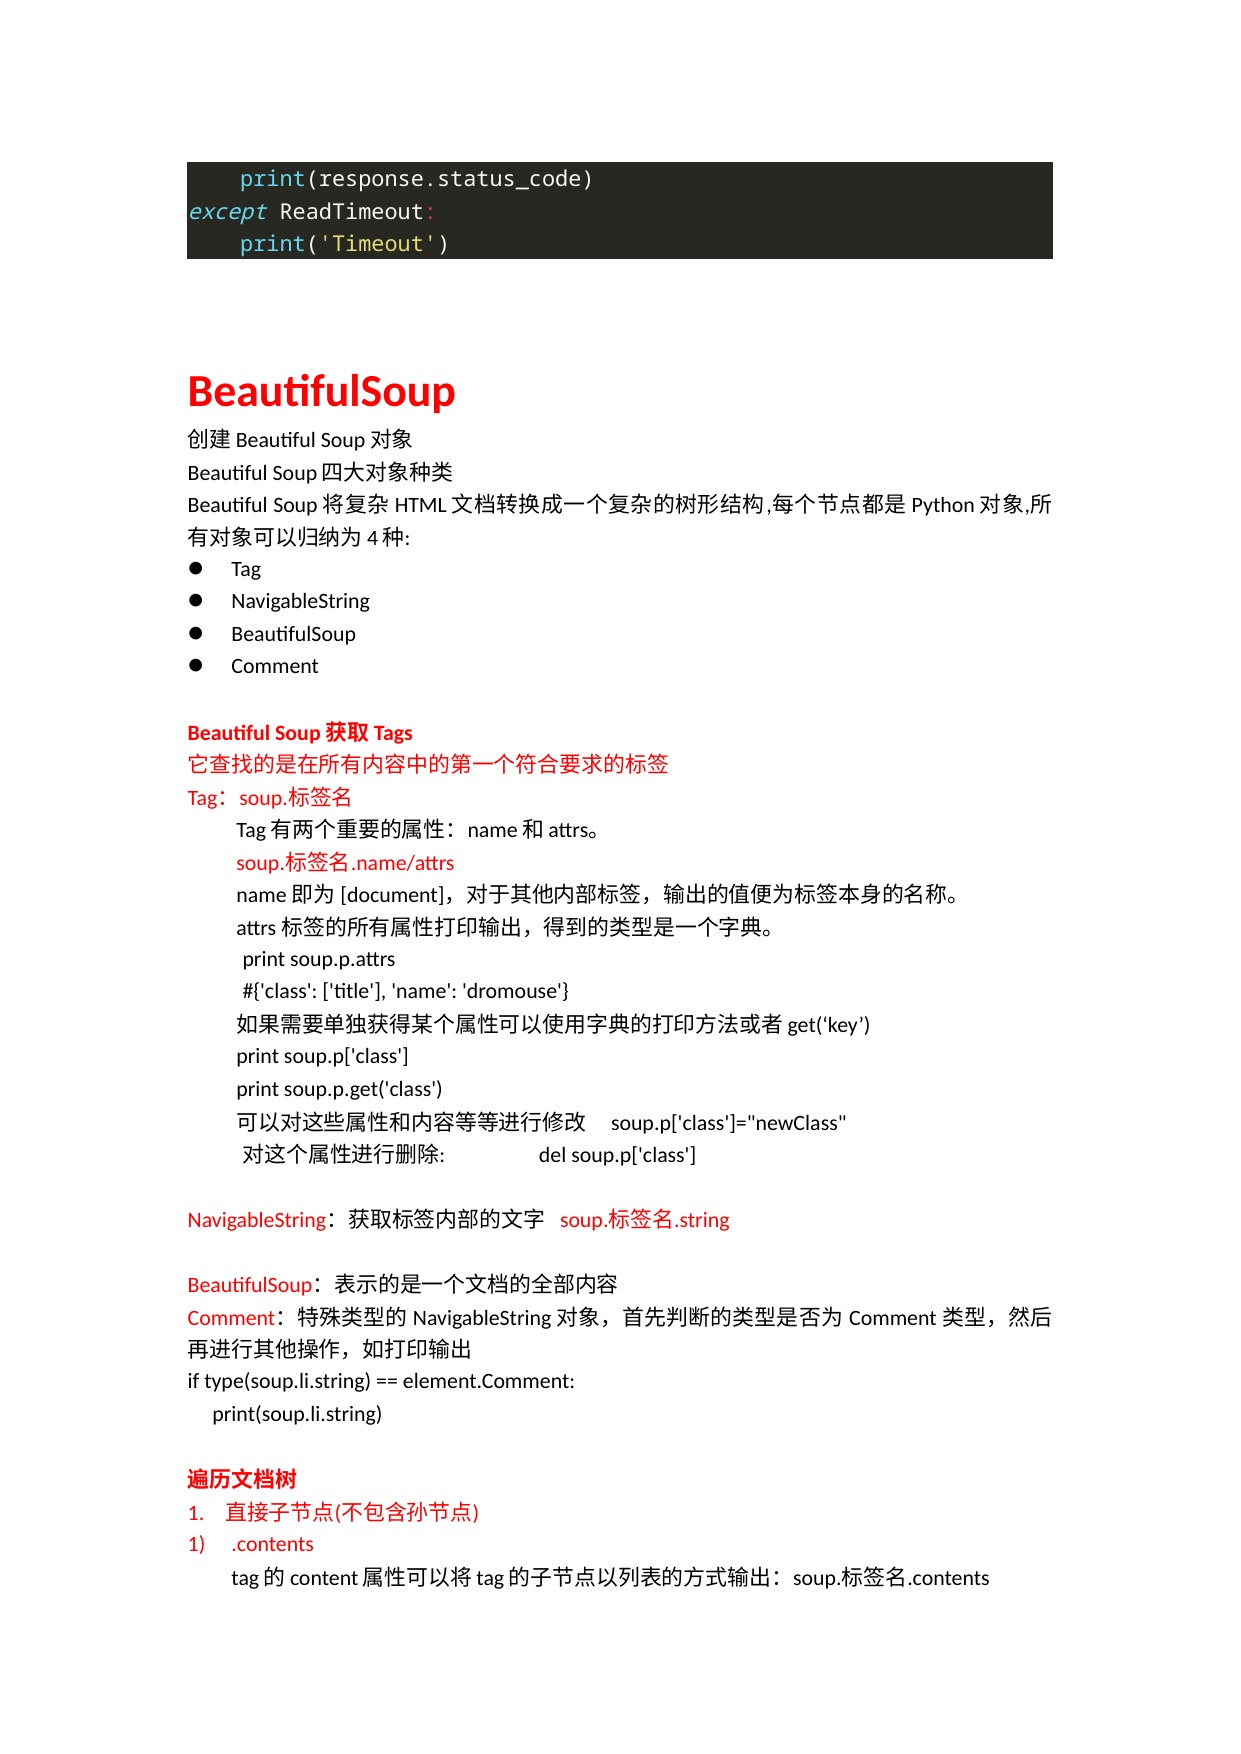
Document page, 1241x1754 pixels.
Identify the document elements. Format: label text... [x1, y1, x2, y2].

text name 即为 [document]，对于其他内部标签，输出的值便为标签本身的名称。 [187, 877, 1053, 909]
list 直接子节点(不包含孙节点) [187, 1494, 1053, 1527]
list BeautifulSoup [187, 617, 1053, 649]
list NavigableString [187, 584, 1053, 617]
list tag的content属性可以将tag的子节点以列表的方式输出：soup.标签名.contents [231, 1559, 1053, 1592]
text Comment：特殊类型的NavigableString对象，首先判断的类型是否为 Comment 类型，然后再进行其他操作，如打印输出 [187, 1299, 1053, 1364]
list .contents [187, 1527, 1053, 1559]
text Tag有两个重要的属性：name和attrs。 [187, 812, 1053, 844]
text print soup.p['class'] [187, 1039, 1053, 1072]
text 可以对这些属性和内容等等进行修改 soup.p['class']="newClass" [187, 1104, 1053, 1137]
text #{'class': ['title'], 'name': 'dromouse'} [231, 974, 1053, 1007]
text BeautifulSoup：表示的是一个文档的全部内容 [187, 1267, 1053, 1299]
text Tag：soup.标签名 [187, 779, 1053, 812]
text print soup.p.attrs [231, 942, 1053, 974]
text print(soup.li.string) [187, 1397, 1053, 1429]
text Beautiful Soup获取 Tags [187, 714, 1053, 747]
text Beautiful Soup四大对象种类 [187, 454, 1053, 487]
text 创建Beautiful Soup对象 [187, 422, 1053, 454]
text NavigableString：获取标签内部的文字 soup.标签名.string [187, 1202, 1053, 1234]
text Beautiful Soup将复杂HTML文档转换成一个复杂的树形结构,每个节点都是Python对象,所有对象可以归纳为4种: [187, 487, 1053, 552]
text 如果需要单独获得某个属性可以使用字典的打印方法或者get(‘key’) [187, 1007, 1053, 1039]
text if type(soup.li.string) == element.Comment: [187, 1364, 1053, 1397]
text attrs 标签的所有属性打印输出，得到的类型是一个字典。 [187, 909, 1053, 942]
text BeautifulSoup [187, 357, 1053, 422]
text soup.标签名.name/attrs [187, 844, 1053, 877]
text 它查找的是在所有内容中的第一个符合要求的标签 [187, 747, 1053, 779]
text 遍历文档树 [187, 1462, 1053, 1494]
text print soup.p.get('class') [187, 1072, 1053, 1104]
list Tag [187, 552, 1053, 584]
list Comment [187, 649, 1053, 682]
text 对这个属性进行删除: del soup.p['class'] [187, 1137, 1053, 1169]
